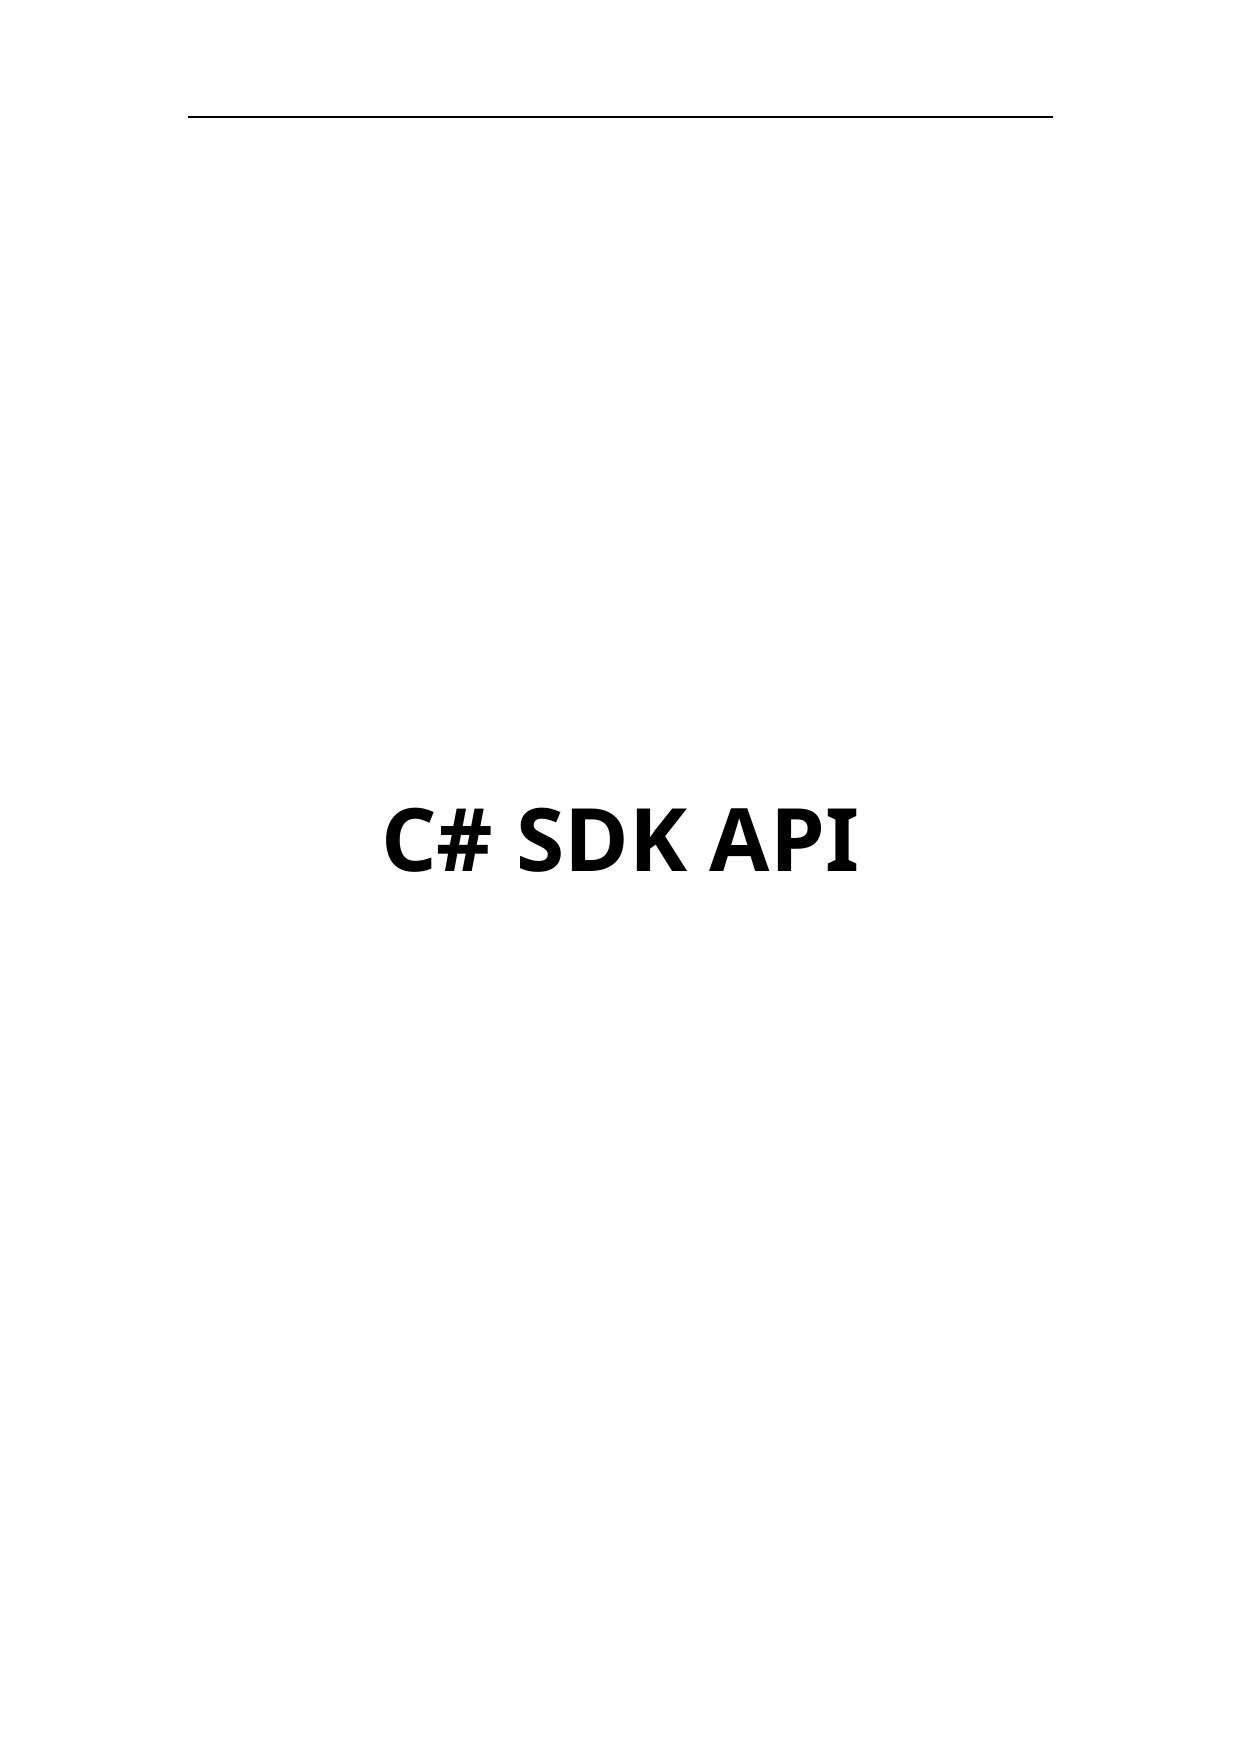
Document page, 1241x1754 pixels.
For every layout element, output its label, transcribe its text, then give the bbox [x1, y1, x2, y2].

title C# SDK API [187, 772, 1053, 902]
